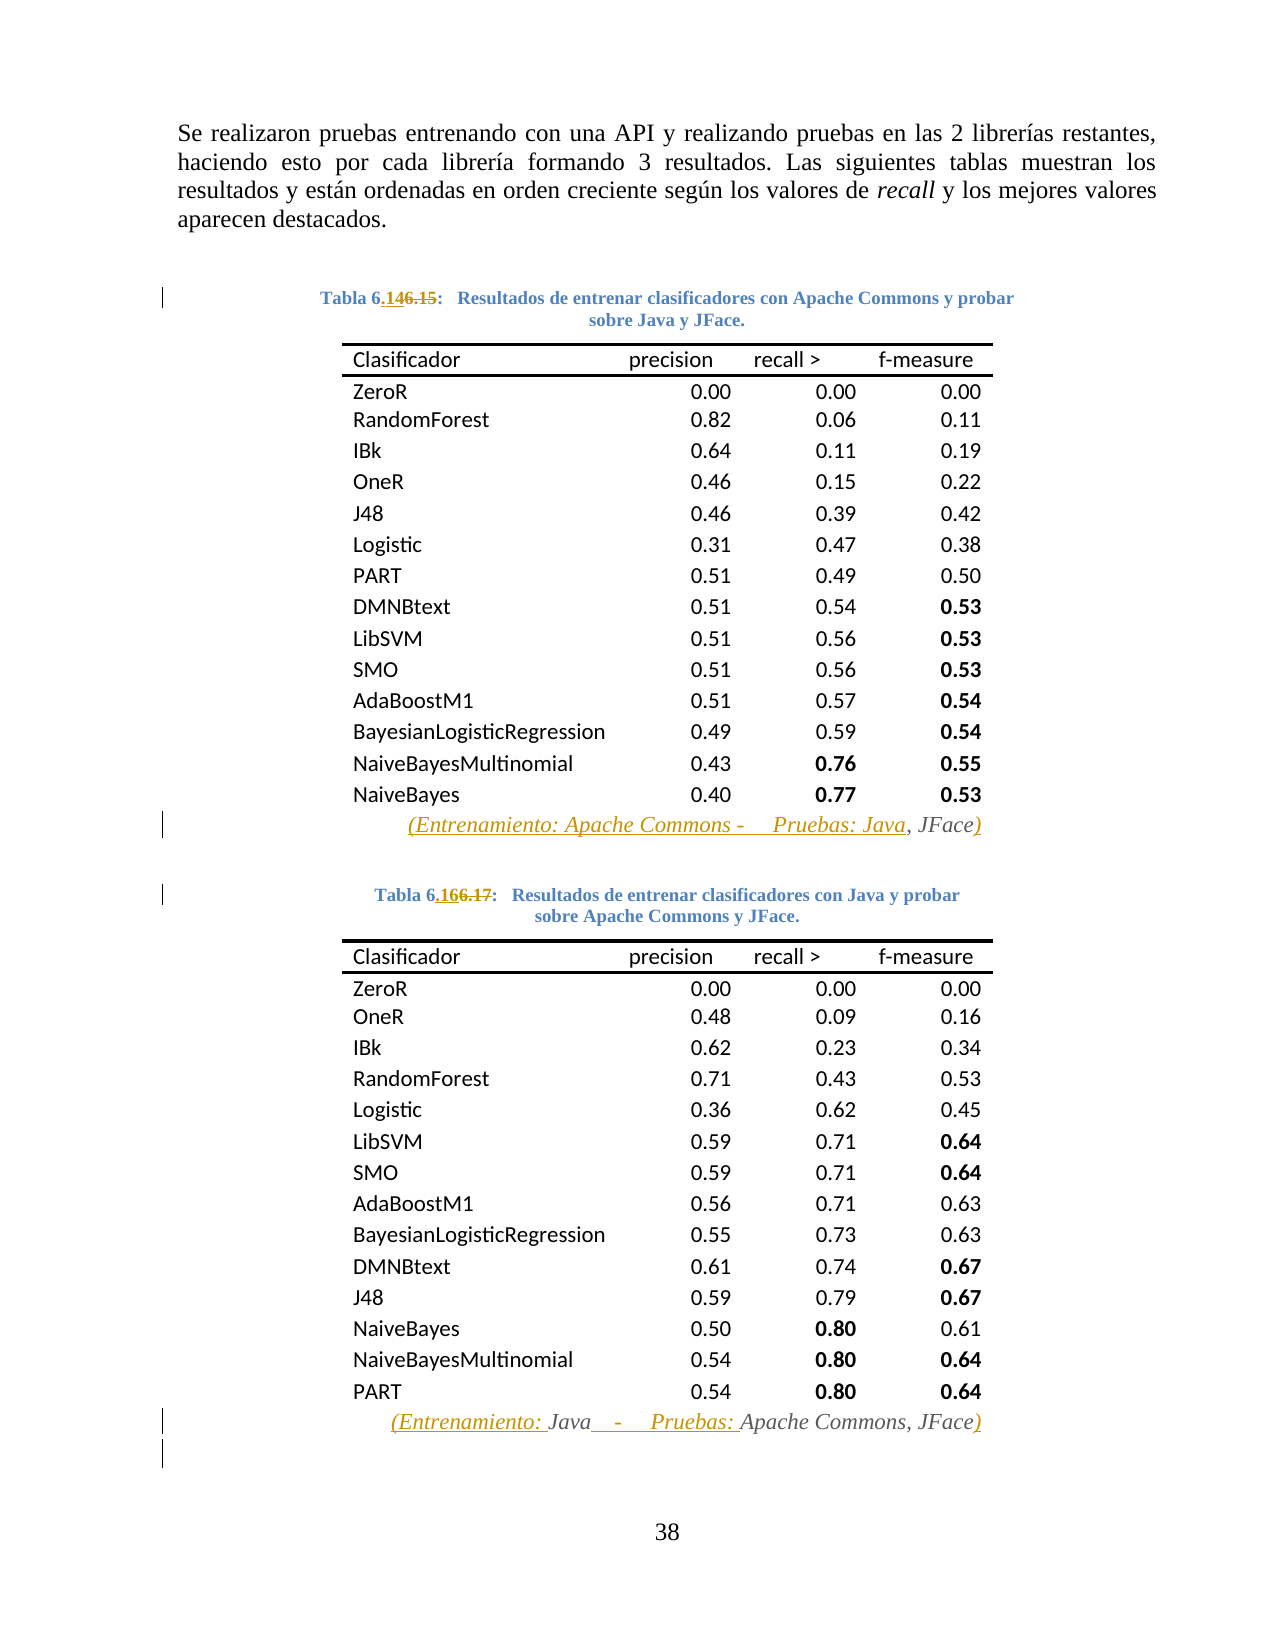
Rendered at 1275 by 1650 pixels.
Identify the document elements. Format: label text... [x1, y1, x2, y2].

table_cell 0.00 [617, 377, 742, 405]
table_cell NaiveBayes [342, 1314, 617, 1346]
table_cell 0.54 [617, 1377, 742, 1408]
table_cell 0.43 [742, 1064, 867, 1096]
table_cell 0.51 [617, 624, 742, 655]
table_cell SMO [342, 655, 617, 686]
table_cell 0.64 [867, 1377, 992, 1408]
table_cell J48 [342, 1283, 617, 1314]
table_cell 0.50 [617, 1314, 742, 1346]
table_cell 0.39 [742, 499, 867, 530]
table_cell NaiveBayesMultinomial [342, 749, 617, 780]
table_cell 0.61 [617, 1252, 742, 1283]
table_cell LibSVM [342, 1127, 617, 1158]
table_cell 0.62 [742, 1096, 867, 1127]
table_cell 0.71 [742, 1127, 867, 1158]
table_cell 0.61 [867, 1314, 992, 1346]
table_cell 0.54 [617, 1346, 742, 1377]
table_cell 0.42 [867, 499, 992, 530]
table_header precision [617, 943, 742, 971]
table_cell 0.53 [867, 624, 992, 655]
table_cell 0.82 [617, 405, 742, 436]
table_cell 0.49 [617, 718, 742, 749]
table_cell DMNBtext [342, 1252, 617, 1283]
table_cell Logistic [342, 1096, 617, 1127]
table_cell 0.47 [742, 530, 867, 561]
table_cell 0.71 [742, 1158, 867, 1189]
table_cell 0.56 [742, 655, 867, 686]
table_cell 0.45 [867, 1096, 992, 1127]
table_header recall > [742, 346, 867, 374]
table_cell 0.51 [617, 655, 742, 686]
table_cell NaiveBayesMultinomial [342, 1346, 617, 1377]
table_header Clasificador [342, 346, 617, 374]
table_cell RandomForest [342, 1064, 617, 1096]
table_cell 0.00 [867, 974, 992, 1002]
table_cell RandomForest [342, 405, 617, 436]
table_cell BayesianLogisticRegression [342, 718, 617, 749]
table_header f-measure [867, 943, 992, 971]
table_cell 0.54 [867, 686, 992, 717]
table_cell 0.74 [742, 1252, 867, 1283]
table_cell 0.63 [867, 1221, 992, 1252]
table_cell 0.64 [867, 1346, 992, 1377]
table_cell IBk [342, 1033, 617, 1064]
text Se realizaron pruebas entrenando con una API y realizando pruebas en las 2 librerías restantes, haciendo esto por cada librería formando 3 resultados. Las siguientes tablas muestran los resultados y están ordenadas en orden creciente según los valores de recall y los mejores valores aparecen destacados. [177, 118, 1157, 233]
table_cell IBk [342, 436, 617, 467]
table_cell 0.80 [742, 1314, 867, 1346]
table_cell 0.80 [742, 1346, 867, 1377]
table_cell PART [342, 561, 617, 592]
table_cell J48 [342, 499, 617, 530]
table_cell ZeroR [342, 377, 617, 405]
table_cell 0.51 [617, 593, 742, 624]
table_cell 0.67 [867, 1283, 992, 1314]
table_cell 0.59 [617, 1158, 742, 1189]
table_cell ZeroR [342, 974, 617, 1002]
table_cell 0.62 [617, 1033, 742, 1064]
table_cell 0.50 [867, 561, 992, 592]
table_cell , JFace [342, 811, 992, 842]
table_cell 0.76 [742, 749, 867, 780]
table_cell 0.34 [867, 1033, 992, 1064]
table_cell 0.48 [617, 1002, 742, 1033]
table_cell 0.46 [617, 468, 742, 499]
table_cell 0.16 [867, 1002, 992, 1033]
table_cell 0.79 [742, 1283, 867, 1314]
table_cell 0.59 [742, 718, 867, 749]
table_cell 0.51 [617, 561, 742, 592]
table_cell 0.31 [617, 530, 742, 561]
table_cell 0.53 [867, 655, 992, 686]
table_cell 0.36 [617, 1096, 742, 1127]
table_cell 0.64 [867, 1127, 992, 1158]
table_cell 0.53 [867, 593, 992, 624]
table_cell 0.80 [742, 1377, 867, 1408]
table_cell 0.77 [742, 780, 867, 811]
table_cell 0.53 [867, 780, 992, 811]
table_cell 0.73 [742, 1221, 867, 1252]
table_cell 0.00 [742, 377, 867, 405]
table_cell 0.64 [617, 436, 742, 467]
table_cell 0.55 [867, 749, 992, 780]
table_cell PART [342, 1377, 617, 1408]
table_cell 0.11 [867, 405, 992, 436]
table_header recall > [742, 943, 867, 971]
table_cell 0.53 [867, 1064, 992, 1096]
table_cell 0.00 [867, 377, 992, 405]
table_cell BayesianLogisticRegression [342, 1221, 617, 1252]
table_header f-measure [867, 346, 992, 374]
table_cell 0.11 [742, 436, 867, 467]
table_cell 0.63 [867, 1189, 992, 1221]
table_cell 0.09 [742, 1002, 867, 1033]
table_cell 0.46 [617, 499, 742, 530]
text Tabla 6: Resultados de entrenar clasificadores con Java y probar sobre Apache Commons y JFace. [177, 884, 1157, 927]
table_cell LibSVM [342, 624, 617, 655]
table_cell AdaBoostM1 [342, 686, 617, 717]
table_cell 0.56 [617, 1189, 742, 1221]
table_cell 0.00 [617, 974, 742, 1002]
table_cell 0.23 [742, 1033, 867, 1064]
table_cell 0.59 [617, 1283, 742, 1314]
table_cell 0.67 [867, 1252, 992, 1283]
table_cell SMO [342, 1158, 617, 1189]
table_cell 0.49 [742, 561, 867, 592]
table_cell Logistic [342, 530, 617, 561]
table_cell 0.51 [617, 686, 742, 717]
table_cell 0.59 [617, 1127, 742, 1158]
table_header Clasificador [342, 943, 617, 971]
table_cell 0.38 [867, 530, 992, 561]
table_cell NaiveBayes [342, 780, 617, 811]
text Tabla 6: Resultados de entrenar clasificadores con Apache Commons y probar sobre Java y JFace. [177, 287, 1157, 330]
table_cell 0.15 [742, 468, 867, 499]
table_cell OneR [342, 468, 617, 499]
table_cell 0.64 [867, 1158, 992, 1189]
table_cell DMNBtext [342, 593, 617, 624]
table_cell 0.54 [742, 593, 867, 624]
table_cell 0.00 [742, 974, 867, 1002]
table_cell 0.06 [742, 405, 867, 436]
table_cell 0.40 [617, 780, 742, 811]
table_cell 0.57 [742, 686, 867, 717]
table_cell 0.22 [867, 468, 992, 499]
table_cell 0.54 [867, 718, 992, 749]
table_cell 0.71 [617, 1064, 742, 1096]
table_cell 0.43 [617, 749, 742, 780]
table_header precision [617, 346, 742, 374]
table_cell OneR [342, 1002, 617, 1033]
table_cell AdaBoostM1 [342, 1189, 617, 1221]
table_cell JavaApache Commons, JFace [342, 1408, 992, 1439]
table_cell 0.71 [742, 1189, 867, 1221]
table_cell 0.19 [867, 436, 992, 467]
table_cell 0.56 [742, 624, 867, 655]
table_cell 0.55 [617, 1221, 742, 1252]
